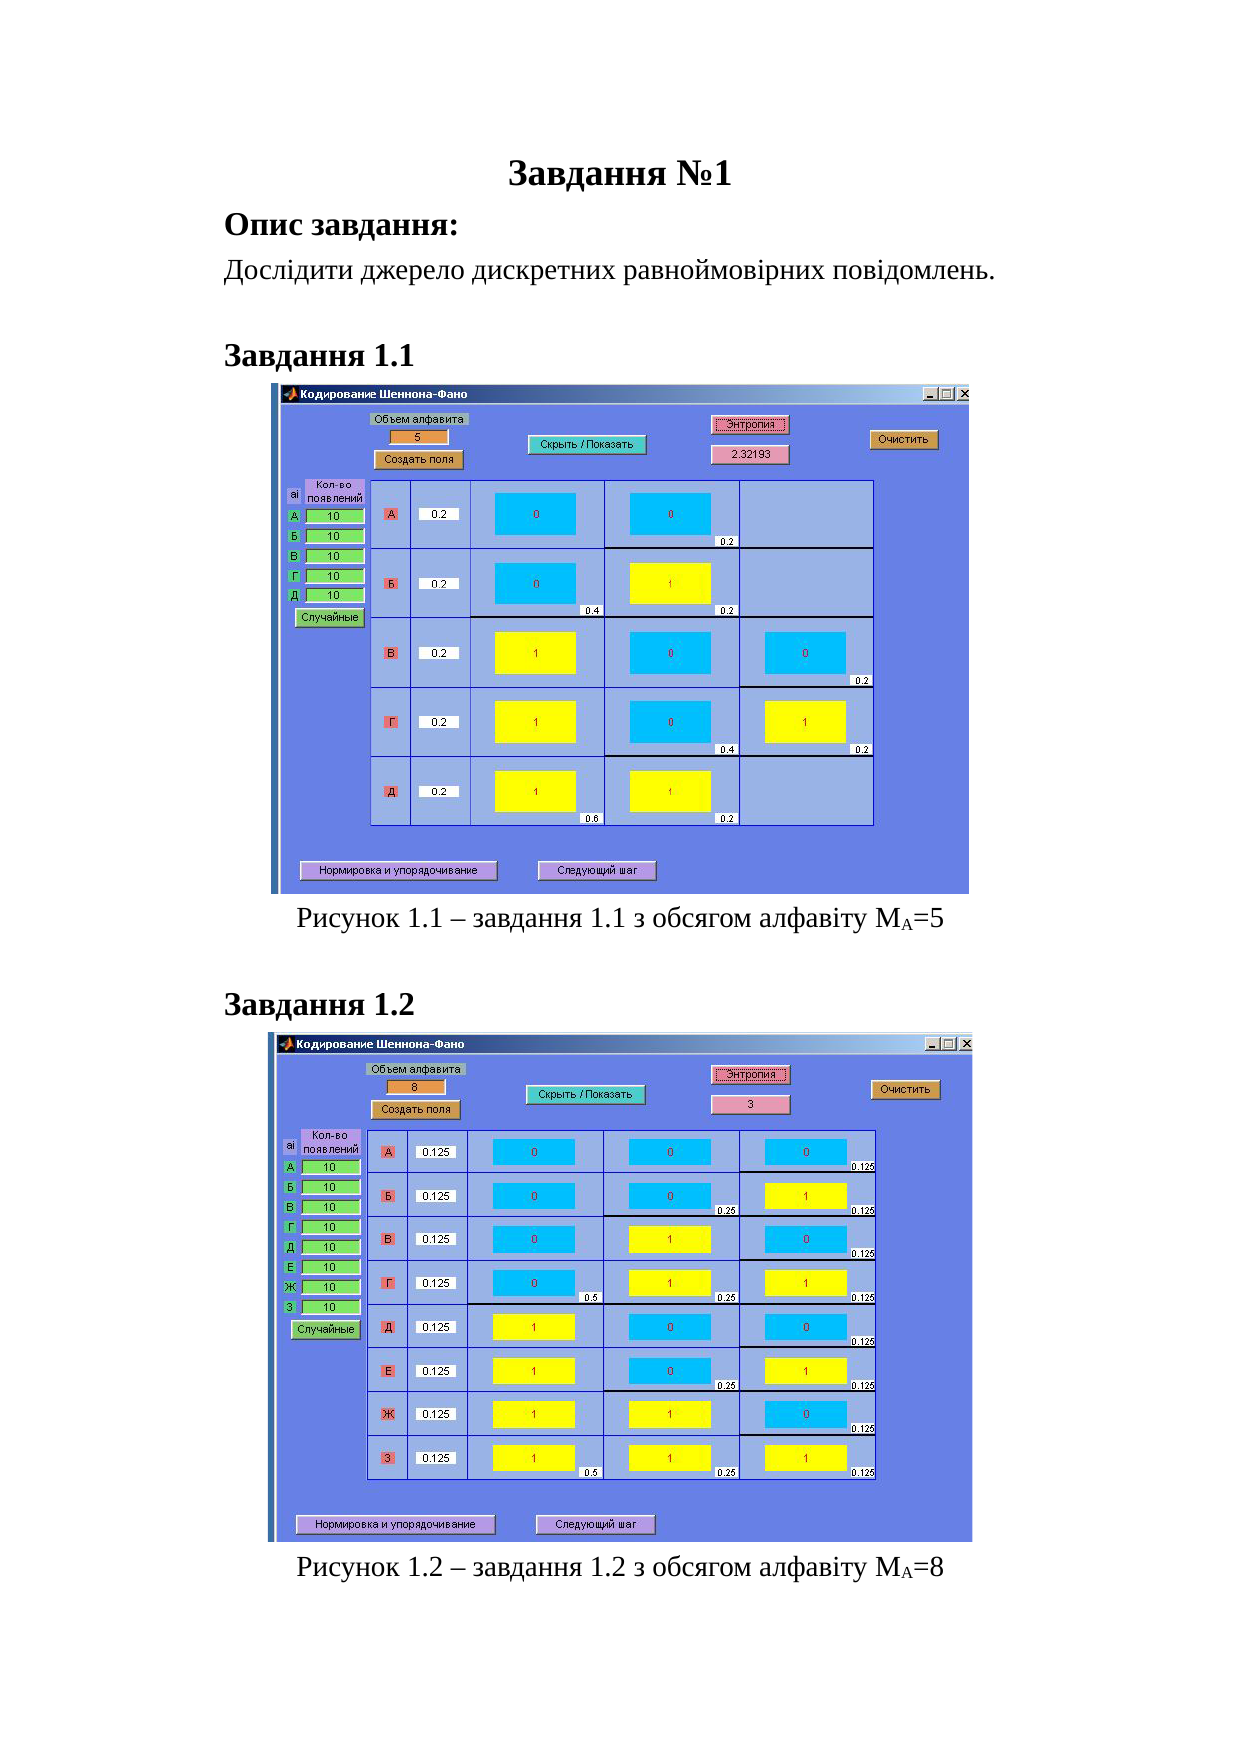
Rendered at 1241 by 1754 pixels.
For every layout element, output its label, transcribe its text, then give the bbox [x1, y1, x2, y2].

text Завдання 1.1 [150, 336, 1090, 374]
text Дослідити джерело дискретних равноймовірних повідомлень. [150, 252, 1090, 285]
text Опис завдання: [150, 204, 1090, 242]
text Рисунок 1.1 – завдання 1.1 з обсягом алфавіту MA=5 [150, 900, 1090, 934]
picture [267, 1032, 973, 1542]
text Завдання №1 [150, 150, 1090, 193]
picture [271, 383, 969, 894]
text Рисунок 1.2 – завдання 1.2 з обсягом алфавіту MA=8 [150, 1549, 1090, 1583]
text Завдання 1.2 [150, 984, 1090, 1022]
